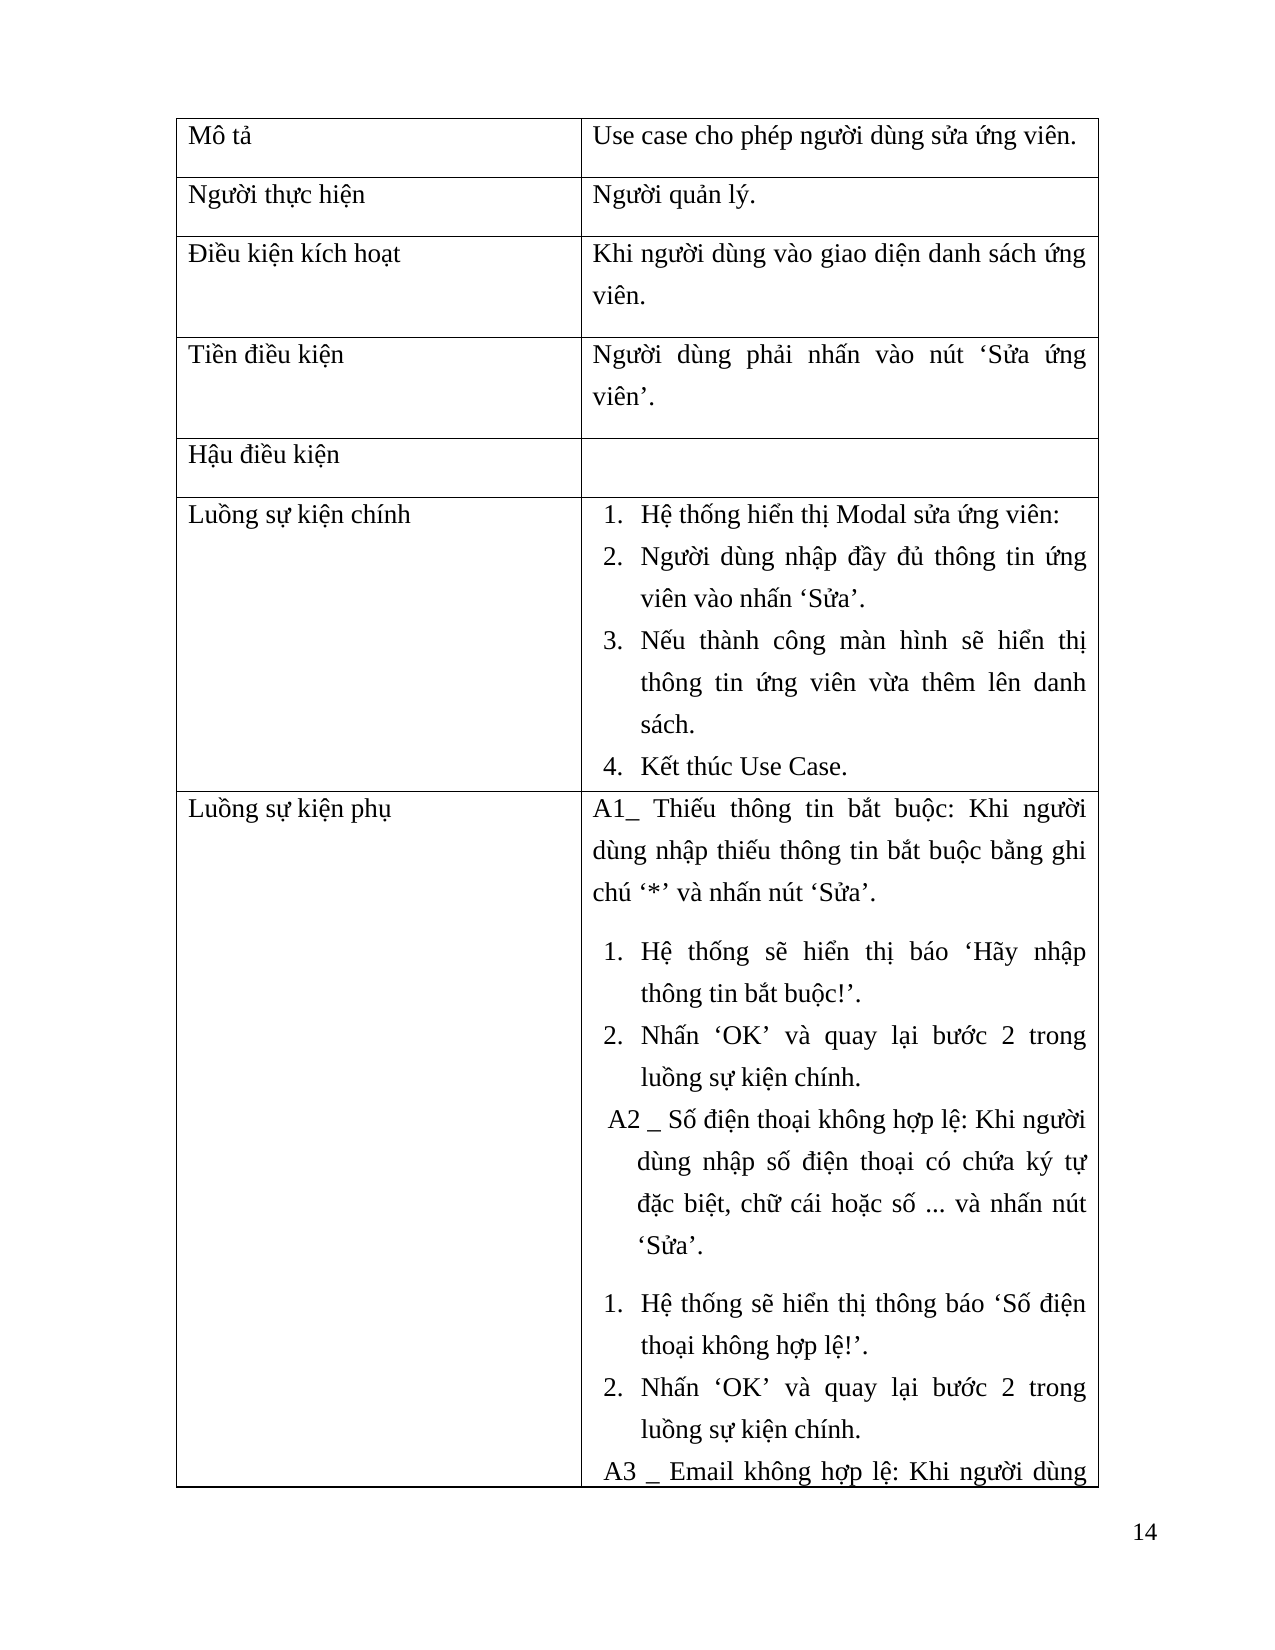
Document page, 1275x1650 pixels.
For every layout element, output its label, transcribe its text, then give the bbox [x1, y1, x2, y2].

table_cell Người dùng phải nhấn vào nút ‘Sửa ứng viên’. [582, 338, 1098, 437]
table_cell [582, 792, 1098, 1486]
table_cell Hệ thống hiển thị Modal sửa ứng viên: Người dùng nhập đầy đủ thông tin ứng viên vào nhấn ‘Sửa’. Nếu thành công màn hình sẽ hiển thị thông tin ứng viên vừa thêm lên danh sách. Kết thúc Use Case. [582, 498, 1098, 791]
table_cell Khi người dùng vào giao diện danh sách ứng viên. [582, 237, 1098, 337]
table_cell Người quản lý. [582, 178, 1098, 236]
table_cell Hậu điều kiện [177, 439, 581, 497]
table_cell Mô tả [177, 119, 581, 177]
table_cell Tiền điều kiện [177, 338, 581, 437]
table_cell Use case cho phép người dùng sửa ứng viên. [582, 119, 1098, 177]
table_cell [582, 439, 1098, 497]
table_cell Điều kiện kích hoạt [177, 237, 581, 337]
table_cell Người thực hiện [177, 178, 581, 236]
table_cell Luồng sự kiện chính [177, 498, 581, 791]
table_cell Luồng sự kiện phụ [177, 792, 581, 1486]
